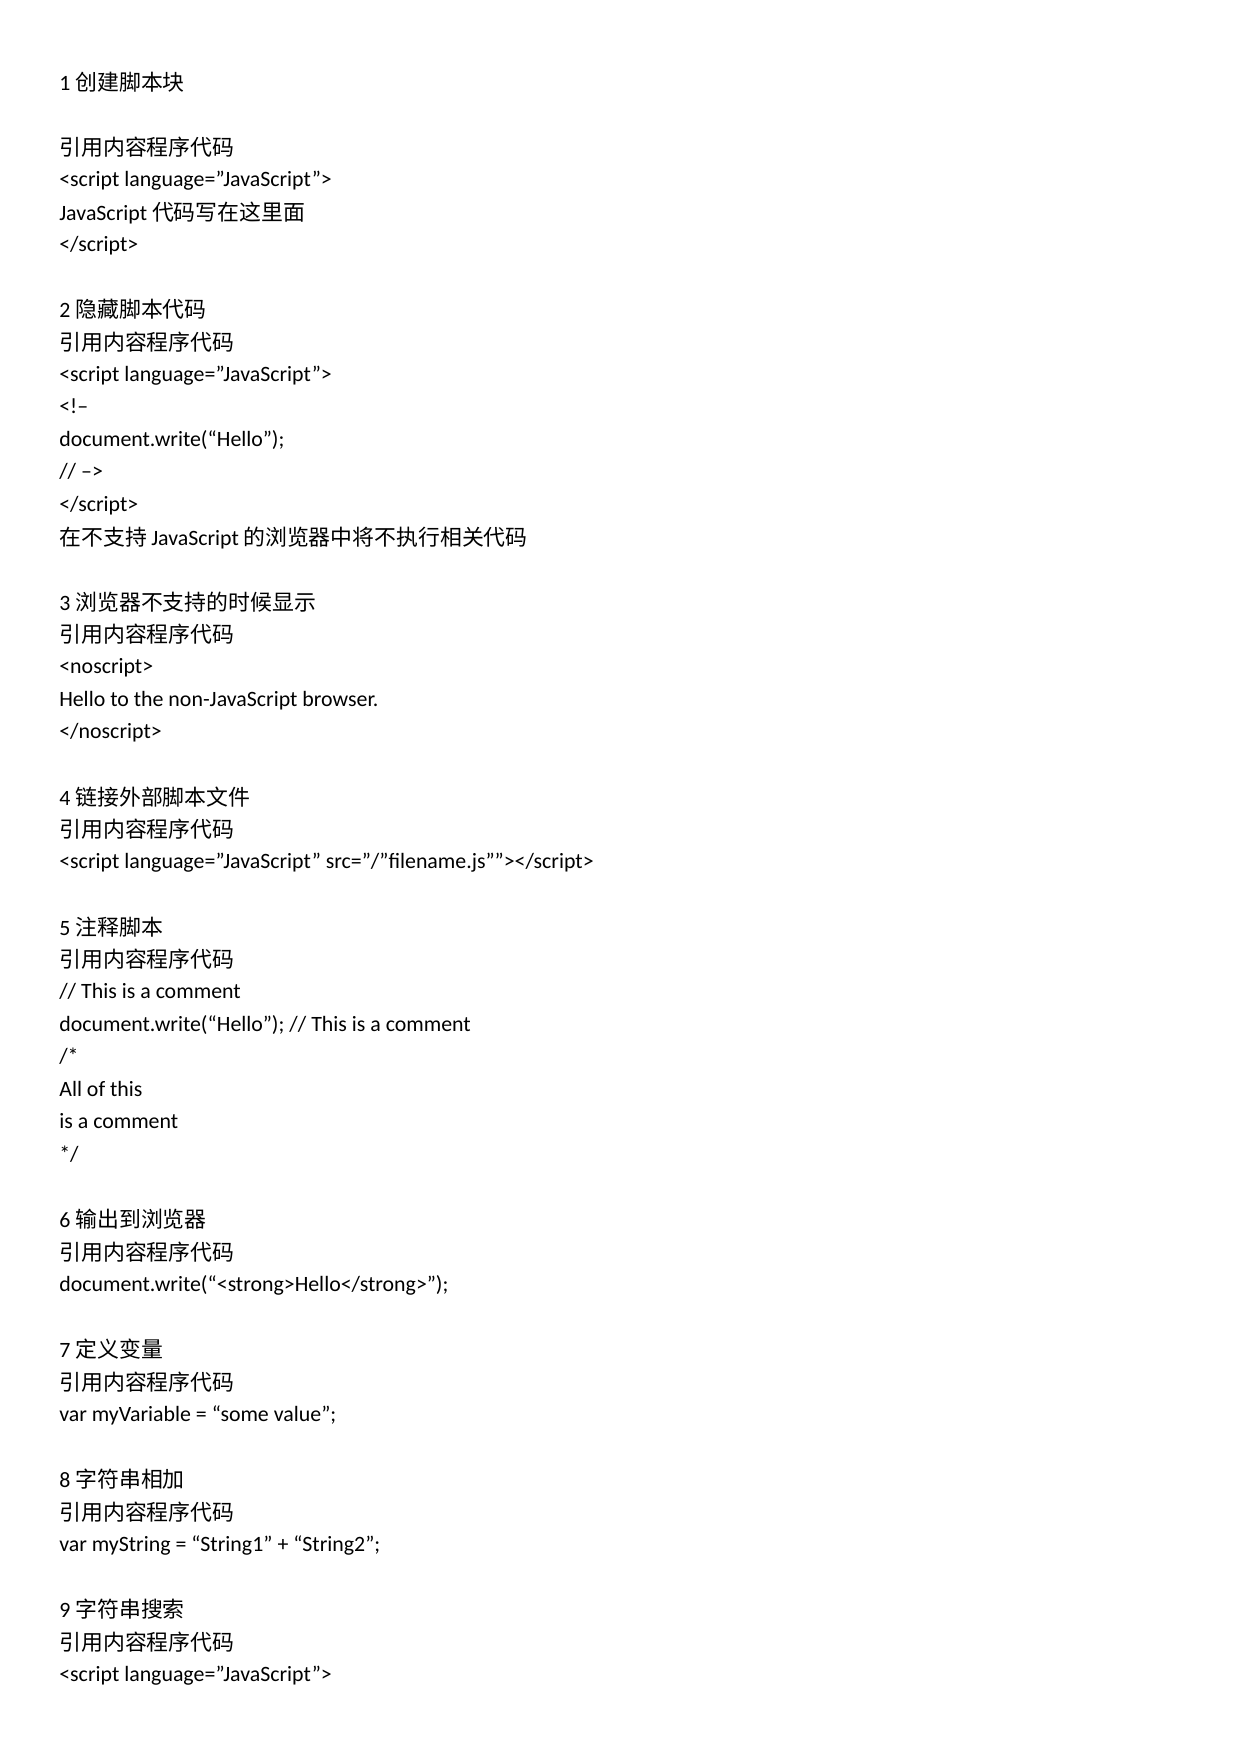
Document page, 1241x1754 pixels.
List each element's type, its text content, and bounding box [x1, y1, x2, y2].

text </script> [59, 487, 1181, 519]
text <script language=”JavaScript”> [59, 1657, 1181, 1689]
text <script language=”JavaScript”> [59, 357, 1181, 389]
text </noscript> [59, 714, 1181, 747]
text 引用内容程序代码 [59, 1234, 1181, 1267]
text // –> [59, 454, 1181, 487]
text 8 字符串相加 [59, 1462, 1181, 1494]
text document.write(“<strong>Hello</strong>”); [59, 1267, 1181, 1299]
text <noscript> [59, 649, 1181, 682]
text var myVariable = “some value”; [59, 1397, 1181, 1429]
text 3 浏览器不支持的时候显示 [59, 584, 1181, 617]
text 7 定义变量 [59, 1332, 1181, 1364]
text All of this [59, 1072, 1181, 1104]
text 9 字符串搜索 [59, 1592, 1181, 1624]
text var myString = “String1” + “String2”; [59, 1527, 1181, 1559]
text 引用内容程序代码 [59, 942, 1181, 974]
text <script language=”JavaScript”> [59, 162, 1181, 194]
text 6 输出到浏览器 [59, 1202, 1181, 1234]
text document.write(“Hello”); // This is a comment [59, 1007, 1181, 1039]
text document.write(“Hello”); [59, 422, 1181, 454]
text 引用内容程序代码 [59, 129, 1181, 162]
text is a comment [59, 1104, 1181, 1137]
text 在不支持JavaScript的浏览器中将不执行相关代码 [59, 519, 1181, 552]
text </script> [59, 227, 1181, 259]
text Hello to the non-JavaScript browser. [59, 682, 1181, 714]
text JavaScript 代码写在这里面 [59, 194, 1181, 227]
text 1 创建脚本块 [59, 64, 1181, 97]
text 引用内容程序代码 [59, 1364, 1181, 1397]
text <!– [59, 389, 1181, 422]
text 引用内容程序代码 [59, 1494, 1181, 1527]
text 引用内容程序代码 [59, 812, 1181, 844]
text 4 链接外部脚本文件 [59, 779, 1181, 812]
text <script language=”JavaScript” src=”/”filename.js””></script> [59, 844, 1181, 877]
text */ [59, 1137, 1181, 1169]
text 5 注释脚本 [59, 909, 1181, 942]
text /* [59, 1039, 1181, 1072]
text 引用内容程序代码 [59, 324, 1181, 357]
text // This is a comment [59, 974, 1181, 1007]
text 2 隐藏脚本代码 [59, 292, 1181, 324]
text 引用内容程序代码 [59, 617, 1181, 649]
text 引用内容程序代码 [59, 1624, 1181, 1657]
